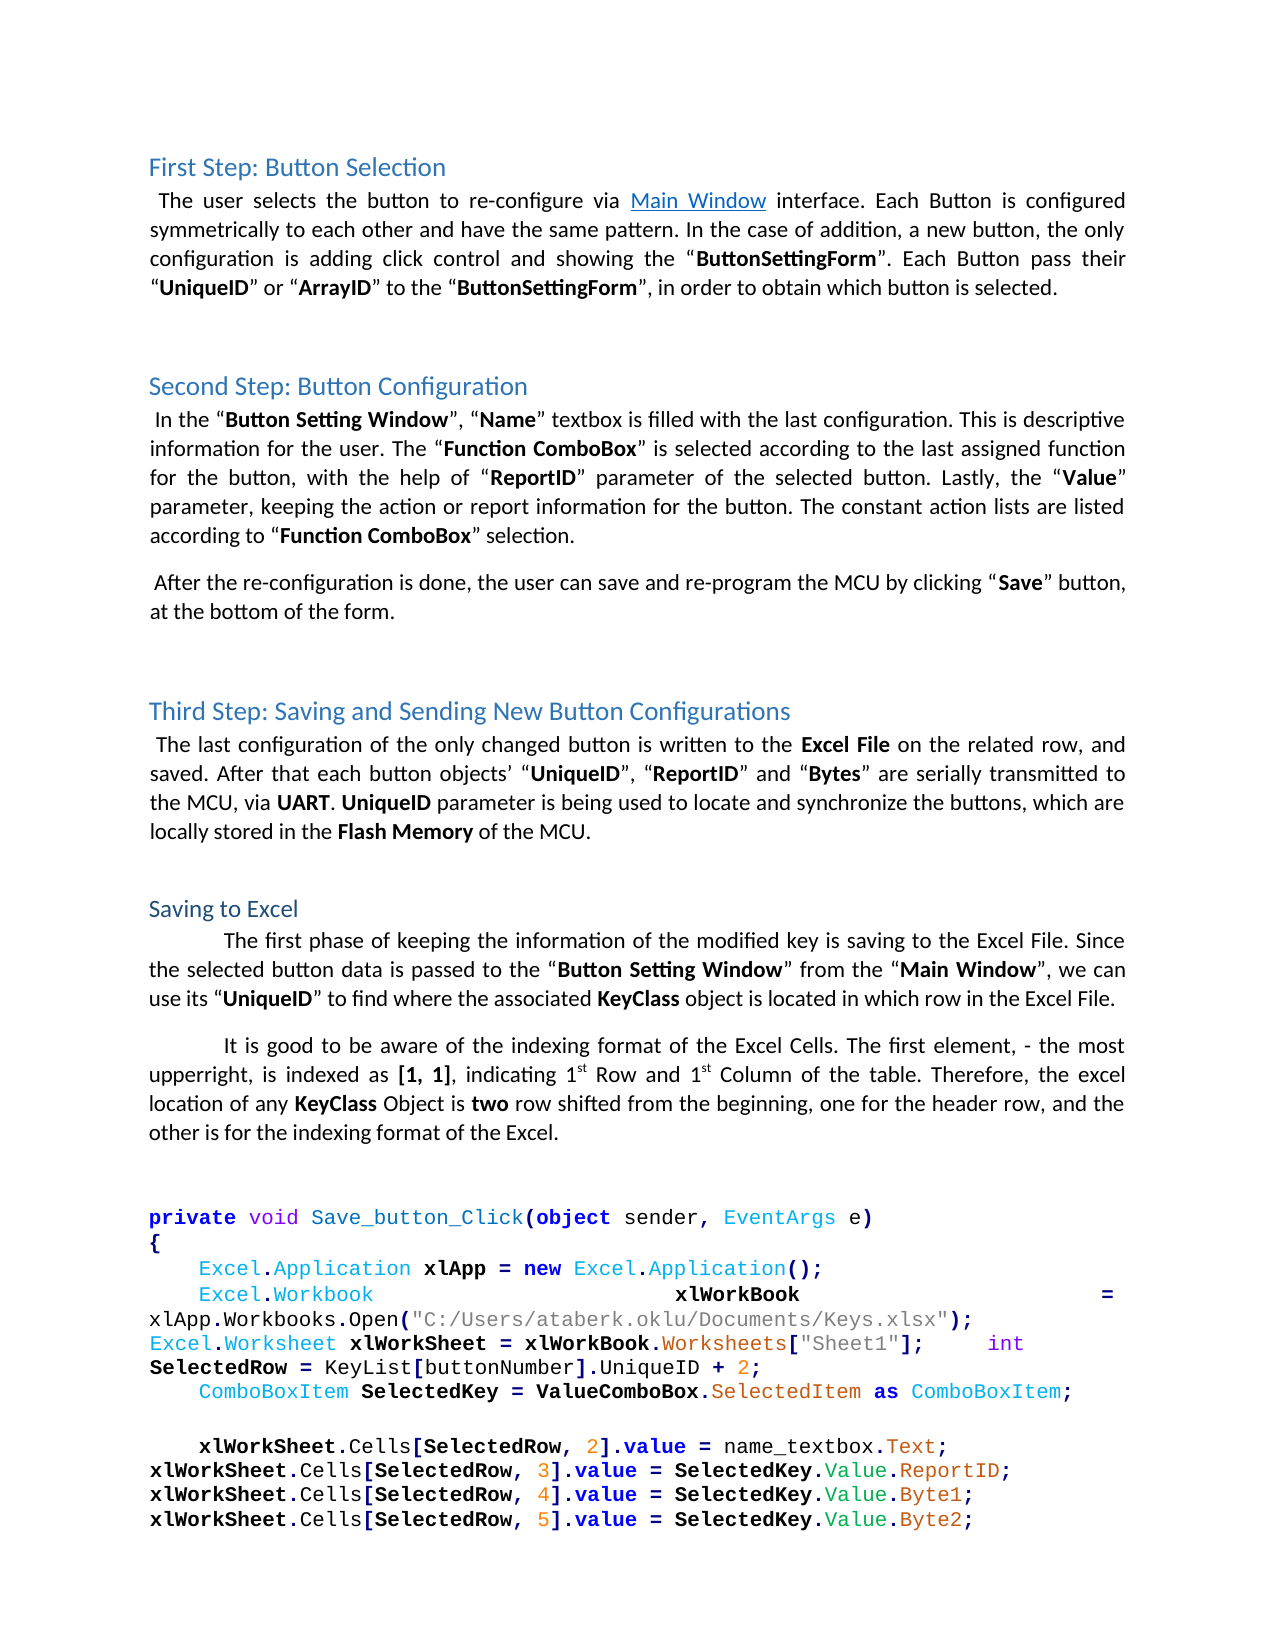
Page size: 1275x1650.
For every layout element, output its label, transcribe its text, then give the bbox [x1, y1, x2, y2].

text After the re-configuration is done, the user can save and re-program the MCU by clicking “Save” button, at the bottom of the form. [148, 568, 1126, 625]
subtitle Third Step: Saving and Sending New Button Configurations [148, 694, 1126, 727]
text In the “Button Setting Window”, “Name” textbox is filled with the last configuration. This is descriptive information for the user. The “Function ComboBox” is selected according to the last assigned function for the button, with the help of “ReportID” parameter of the selected button. Lastly, the “Value” parameter, keeping the action or report information for the button. The constant action lists are listed according to “Function ComboBox” selection. [148, 405, 1126, 549]
text private void Save_button_Click(object sender, EventArgs e) [148, 1207, 1005, 1231]
text It is good to be aware of the indexing format of the Excel Cells. The first element, - the most upperright, is indexed as [1, 1], indicating 1st Row and 1st Column of the table. Therefore, the excel location of any KeyClass Object is two row shifted from the beginning, one for the header row, and the other is for the indexing format of the Excel. [148, 1031, 1126, 1146]
subtitle Saving to Excel [148, 893, 1126, 924]
subtitle First Step: Button Selection [148, 150, 1126, 183]
text ComboBoxItem SelectedKey = ValueComboBox.SelectedItem as ComboBoxItem; [148, 1381, 1131, 1404]
text The last configuration of the only changed button is written to the Excel File on the related row, and saved. After that each button objects’ “UniqueID”, “ReportID” and “Bytes” are serially transmitted to the MCU, via UART. UniqueID parameter is being used to locate and synchronize the buttons, which are locally stored in the Flash Memory of the MCU. [148, 730, 1126, 845]
text { [148, 1232, 1131, 1256]
text Excel.Application xlApp = new Excel.Application(); [148, 1257, 1131, 1281]
subtitle Second Step: Button Configuration [148, 369, 1126, 402]
text The user selects the button to re-configure via Main Window interface. Each Button is configured symmetrically to each other and have the same pattern. In the case of addition, a new button, the only configuration is adding click control and showing the “ButtonSettingForm”. Each Button pass their “UniqueID” or “ArrayID” to the “ButtonSettingForm”, in order to obtain which button is selected. [148, 186, 1126, 301]
text Excel.Workbook xlWorkBook = [148, 1284, 1131, 1308]
text xlWorkSheet.Cells[SelectedRow, 2].value = name_textbox.Text; xlWorkSheet.Cells[SelectedRow, 3].value = SelectedKey.Value.ReportID; xlWorkSheet.Cells[SelectedRow, 4].value = SelectedKey.Value.Byte1; xlWorkSheet.Cells[SelectedRow, 5].value = SelectedKey.Value.Byte2; [148, 1436, 1131, 1532]
text xlApp.Workbooks.Open("C:/Users/ataberk.oklu/Documents/Keys.xlsx"); Excel.Worksheet xlWorkSheet = xlWorkBook.Worksheets["Sheet1"]; int SelectedRow = KeyList[buttonNumber].UniqueID + 2; [148, 1309, 1030, 1381]
text The first phase of keeping the information of the modified key is saving to the Excel File. Since the selected button data is passed to the “Button Setting Window” from the “Main Window”, we can use its “UniqueID” to find where the associated KeyClass object is located in which row in the Excel File. [148, 926, 1126, 1013]
